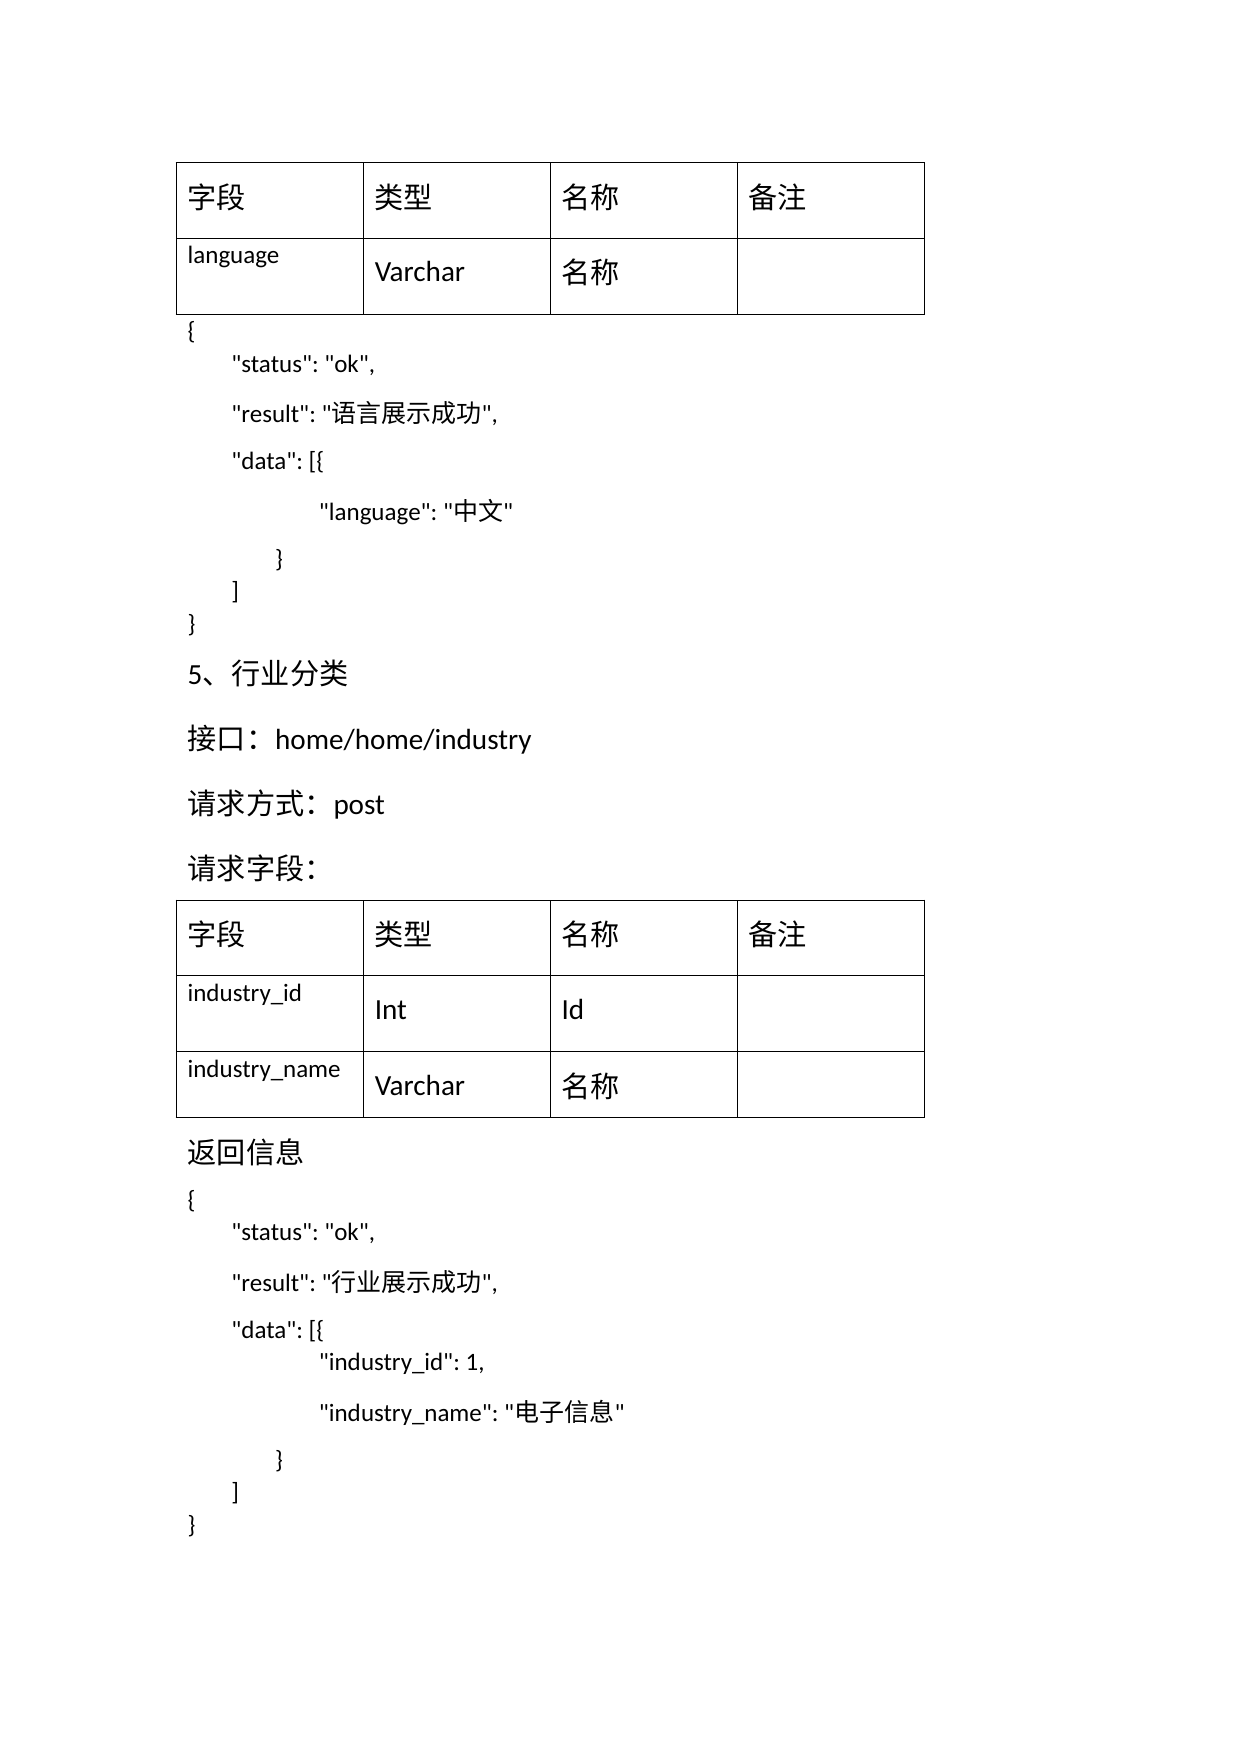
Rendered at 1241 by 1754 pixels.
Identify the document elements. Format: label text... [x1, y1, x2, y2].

list "industry_id": 1, [187, 1346, 1053, 1378]
list "industry_name": "电子信息" [187, 1378, 1053, 1443]
list "result": "语言展示成功", [187, 379, 1053, 444]
table_header 备注 [738, 901, 924, 975]
list "result": "行业展示成功", [187, 1248, 1053, 1313]
list } [187, 1443, 1053, 1476]
table_cell 名称 [551, 239, 737, 313]
list 请求方式：post [187, 769, 1053, 834]
list ] [187, 1476, 1053, 1508]
table_header 类型 [364, 163, 550, 238]
list 返回信息 [187, 1118, 1053, 1183]
table_header 类型 [364, 901, 550, 975]
list "status": "ok", [187, 1216, 1053, 1248]
table_cell Varchar [364, 239, 550, 313]
table_cell Id [551, 976, 737, 1051]
list 接口：home/home/industry [187, 704, 1053, 769]
list } [187, 607, 1053, 639]
table_cell industry_name [177, 1052, 363, 1117]
table_cell [738, 239, 924, 313]
list { [187, 314, 1053, 347]
list "data": [{ [187, 1313, 1053, 1346]
list ] [187, 574, 1053, 607]
table_cell [738, 976, 924, 1051]
list 行业分类 [187, 639, 1053, 704]
list } [187, 1508, 1053, 1541]
list "data": [{ [187, 444, 1053, 477]
list 请求字段： [187, 834, 1053, 899]
table_cell Int [364, 976, 550, 1051]
table_header 名称 [551, 901, 737, 975]
list } [187, 542, 1053, 574]
table_cell 名称 [551, 1052, 737, 1117]
table_cell language [177, 239, 363, 313]
table_cell Varchar [364, 1052, 550, 1117]
table_cell [738, 1052, 924, 1117]
table_header 字段 [177, 163, 363, 238]
table_header 名称 [551, 163, 737, 238]
list { [187, 1183, 1053, 1216]
list "language": "中文" [187, 477, 1053, 542]
table_header 字段 [177, 901, 363, 975]
table_header 备注 [738, 163, 924, 238]
table_cell industry_id [177, 976, 363, 1051]
list "status": "ok", [187, 347, 1053, 379]
